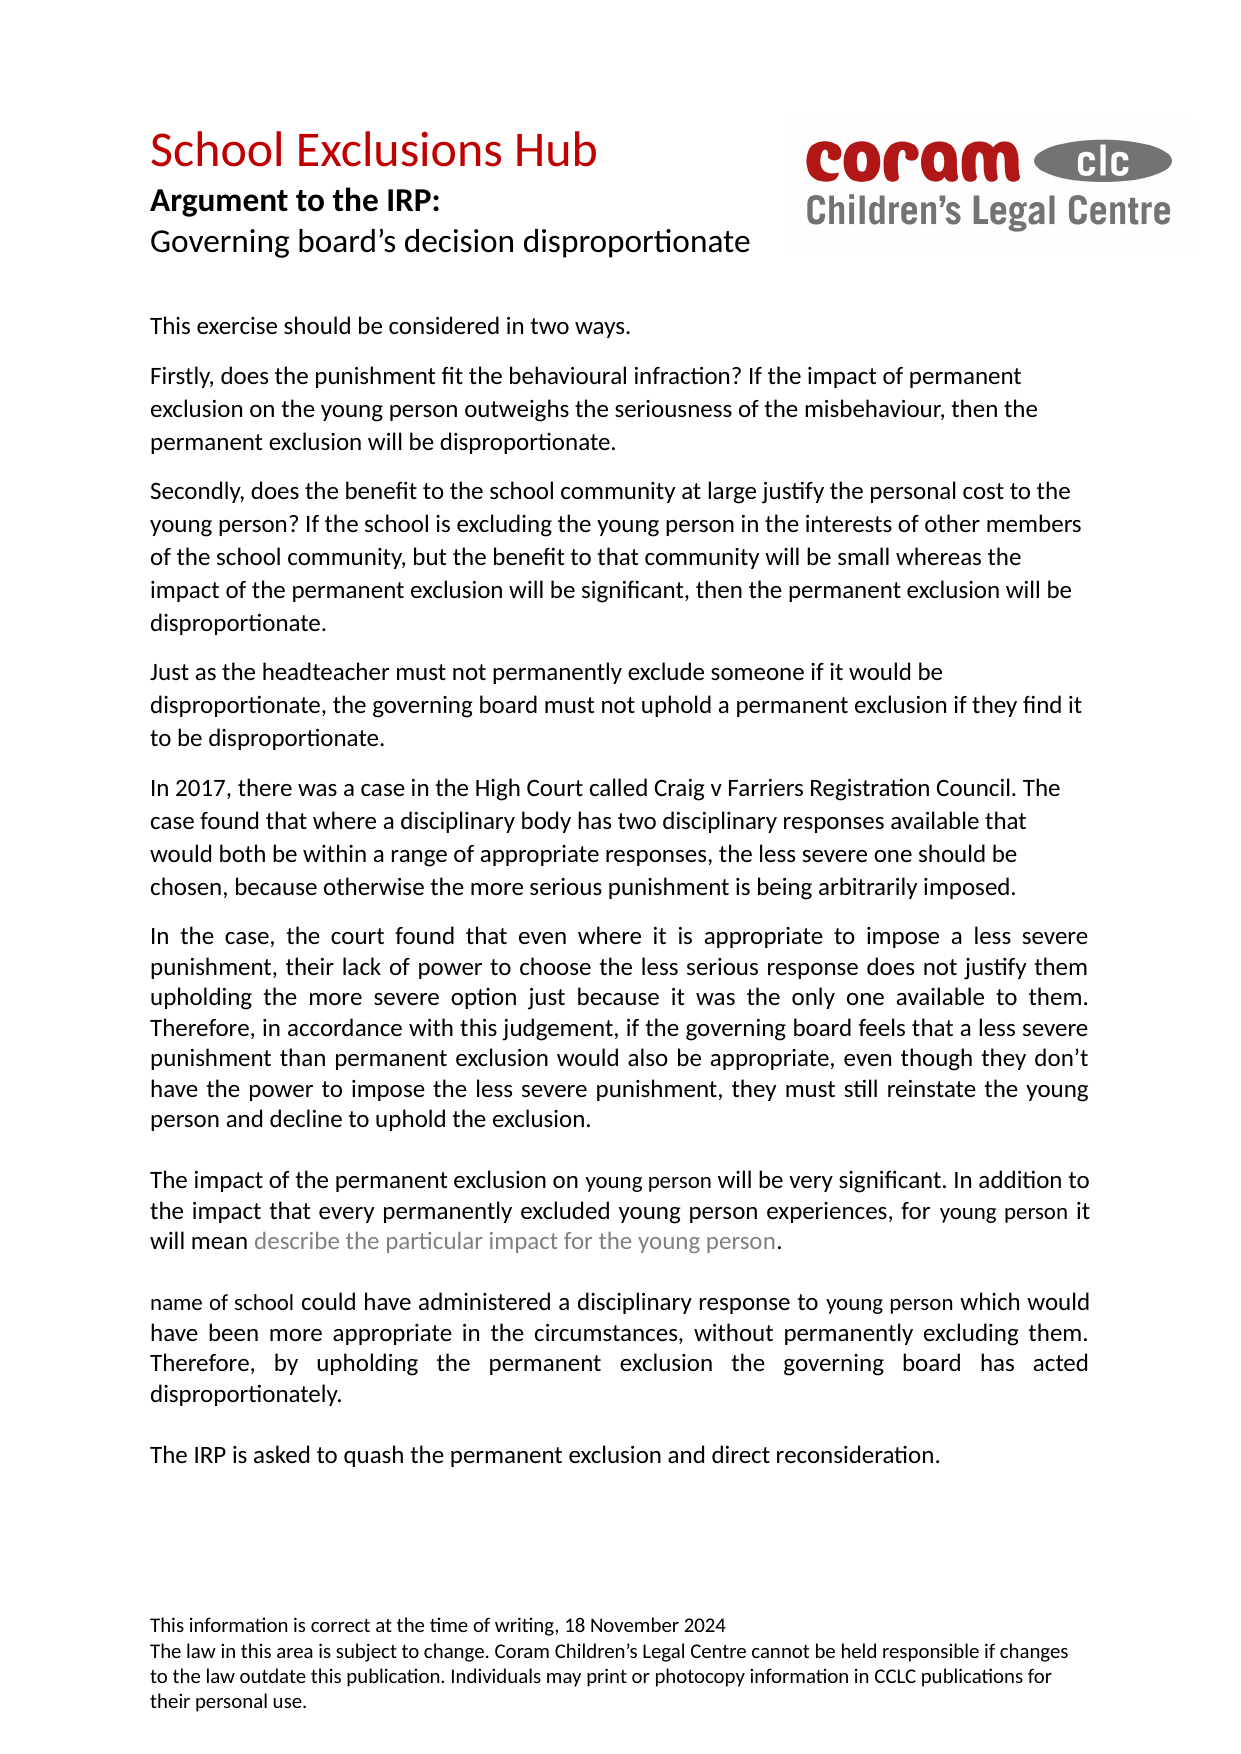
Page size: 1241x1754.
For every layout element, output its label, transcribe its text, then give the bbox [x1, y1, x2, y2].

text Just as the headteacher must not permanently exclude someone if it would be disproportionate, the governing board must not uphold a permanent exclusion if they find it to be disproportionate. [150, 656, 1090, 753]
text In the case, the court found that even where it is appropriate to impose a less severe punishment, their lack of power to choose the less serious response does not justify them upholding the more severe option just because it was the only one available to them. Therefore, in accordance with this judgement, if the governing board feels that a less severe punishment than permanent exclusion would also be appropriate, even though they don’t have the power to impose the less severe punishment, they must still reinstate the young person and decline to uphold the exclusion. [150, 920, 1090, 1134]
text The impact of the permanent exclusion on will be very significant. In addition to the impact that every permanently excluded young person experiences, for it will mean . [150, 1164, 1090, 1256]
text In 2017, there was a case in the High Court called Craig v Farriers Registration Council. The case found that where a disciplinary body has two disciplinary responses available that would both be within a range of appropriate responses, the less severe one should be chosen, because otherwise the more serious punishment is being arbitrarily imposed. [150, 772, 1090, 901]
picture [784, 118, 1194, 254]
text The IRP is asked to quash the permanent exclusion and direct reconsideration. [150, 1439, 1090, 1469]
text could have administered a disciplinary response to which would have been more appropriate in the circumstances, without permanently excluding them. Therefore, by upholding the permanent exclusion the governing board has acted disproportionately. [150, 1286, 1090, 1408]
text Secondly, does the benefit to the school community at large justify the personal cost to the young person? If the school is excluding the young person in the interests of other members of the school community, but the benefit to that community will be small whereas the impact of the permanent exclusion will be significant, then the permanent exclusion will be disproportionate. [150, 475, 1090, 637]
text Firstly, does the punishment fit the behavioural infraction? If the impact of permanent exclusion on the young person outweighs the seriousness of the misbehaviour, then the permanent exclusion will be disproportionate. [150, 360, 1090, 456]
text This exercise should be considered in two ways. [150, 310, 1090, 341]
